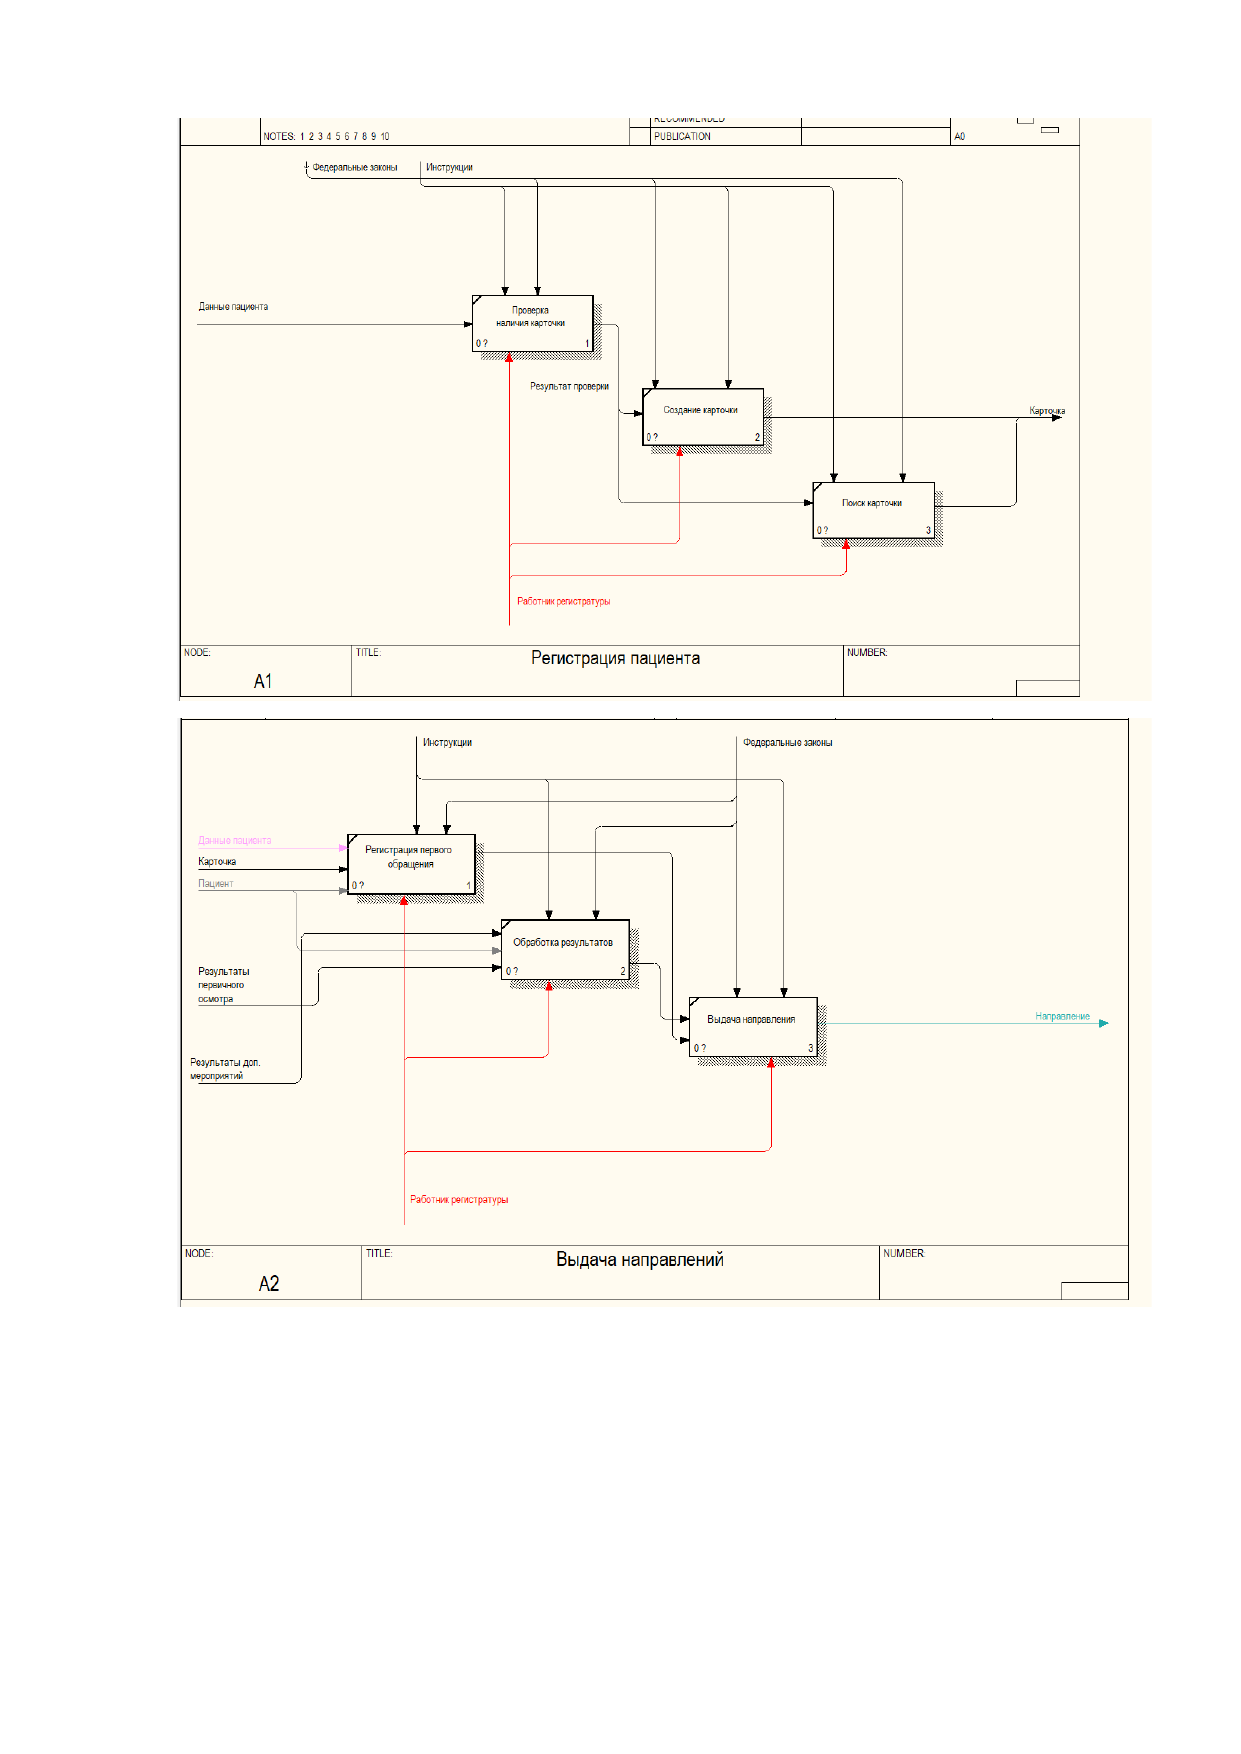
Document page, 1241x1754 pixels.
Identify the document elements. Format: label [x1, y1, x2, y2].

picture [177, 718, 1152, 1307]
picture [177, 118, 1152, 701]
